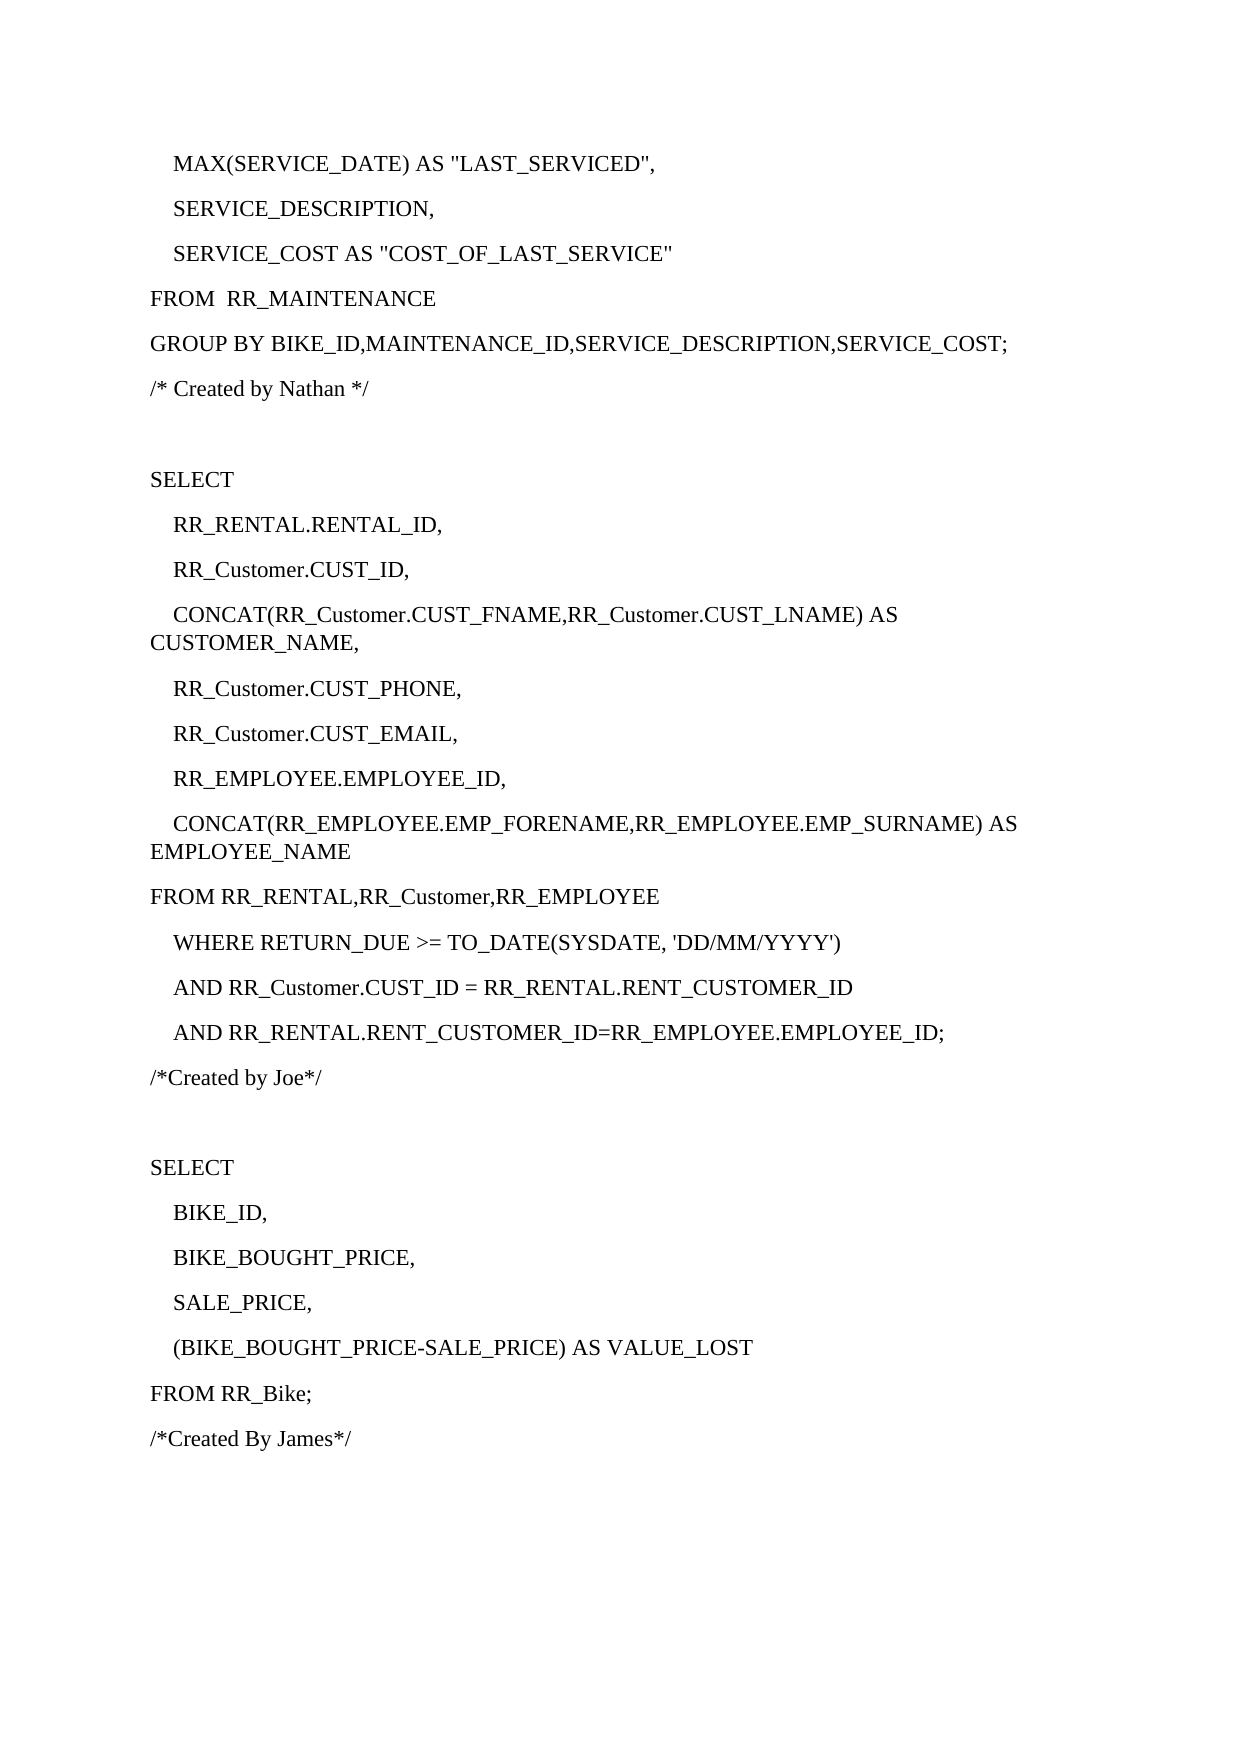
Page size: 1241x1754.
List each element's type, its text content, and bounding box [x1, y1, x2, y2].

text GROUP BY BIKE_ID,MAINTENANCE_ID,SERVICE_DESCRIPTION,SERVICE_COST; [150, 330, 1090, 357]
text RR_Customer.CUST_EMAIL, [150, 720, 1090, 746]
text SALE_PRICE, [150, 1289, 1090, 1316]
text CONCAT(RR_EMPLOYEE.EMP_FORENAME,RR_EMPLOYEE.EMP_SURNAME) AS EMPLOYEE_NAME [150, 810, 1090, 865]
text /* Created by Nathan */ [150, 376, 1090, 402]
text BIKE_BOUGHT_PRICE, [150, 1244, 1090, 1271]
text FROM RR_MAINTENANCE [150, 285, 1090, 312]
text SERVICE_COST AS "COST_OF_LAST_SERVICE" [150, 240, 1090, 267]
text RR_RENTAL.RENTAL_ID, [150, 511, 1090, 537]
text SERVICE_DESCRIPTION, [150, 195, 1090, 221]
text FROM RR_RENTAL,RR_Customer,RR_EMPLOYEE [150, 883, 1090, 910]
text CONCAT(RR_Customer.CUST_FNAME,RR_Customer.CUST_LNAME) AS CUSTOMER_NAME, [150, 601, 1090, 656]
text /*Created by Joe*/ [150, 1064, 1090, 1090]
text RR_Customer.CUST_ID, [150, 556, 1090, 582]
text SELECT [150, 1154, 1090, 1180]
text MAX(SERVICE_DATE) AS "LAST_SERVICED", [150, 150, 1090, 176]
text FROM RR_Bike; [150, 1379, 1090, 1406]
text AND RR_Customer.CUST_ID = RR_RENTAL.RENT_CUSTOMER_ID [150, 974, 1090, 1000]
text RR_EMPLOYEE.EMPLOYEE_ID, [150, 765, 1090, 791]
text WHERE RETURN_DUE >= TO_DATE(SYSDATE, 'DD/MM/YYYY') [150, 928, 1090, 955]
text RR_Customer.CUST_PHONE, [150, 674, 1090, 701]
text AND RR_RENTAL.RENT_CUSTOMER_ID=RR_EMPLOYEE.EMPLOYEE_ID; [150, 1019, 1090, 1045]
text BIKE_ID, [150, 1199, 1090, 1226]
text SELECT [150, 466, 1090, 492]
text /*Created By James*/ [150, 1425, 1090, 1451]
text (BIKE_BOUGHT_PRICE-SALE_PRICE) AS VALUE_LOST [150, 1334, 1090, 1361]
